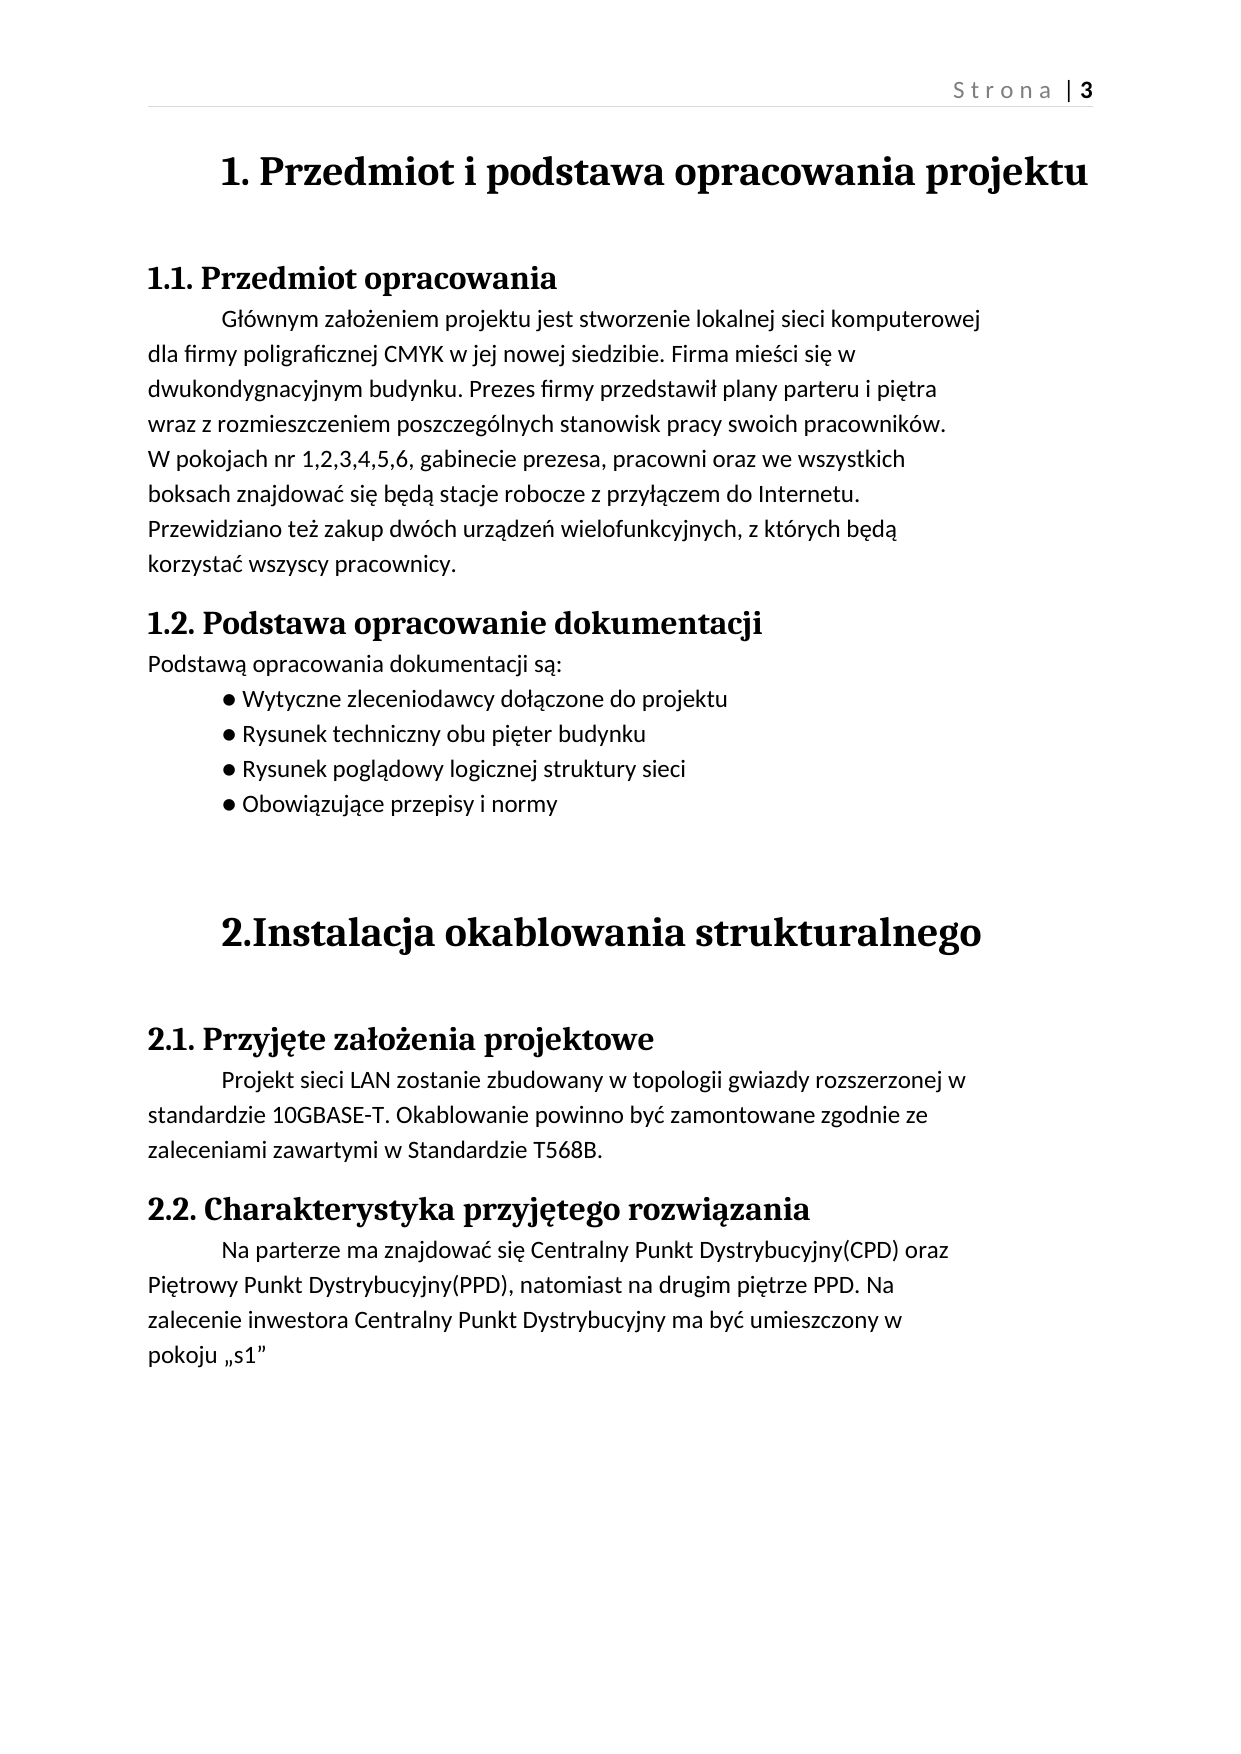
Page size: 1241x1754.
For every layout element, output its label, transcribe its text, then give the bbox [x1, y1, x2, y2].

text zalecenie inwestora Centralny Punkt Dystrybucyjny ma być umieszczony w [148, 1304, 1093, 1335]
text Piętrowy Punkt Dystrybucyjny(PPD), natomiast na drugim piętrze PPD. Na [148, 1269, 1093, 1300]
text Na parterze ma znajdować się Centralny Punkt Dystrybucyjny(CPD) oraz [148, 1234, 1093, 1265]
text dwukondygnacyjnym budynku. Prezes firmy przedstawił plany parteru i piętra [148, 373, 1093, 404]
text Projekt sieci LAN zostanie zbudowany w topologii gwiazdy rozszerzonej w [148, 1064, 1093, 1095]
text standardzie 10GBASE-T. Okablowanie powinno być zamontowane zgodnie ze [148, 1099, 1093, 1130]
text ● Obowiązujące przepisy i normy [148, 788, 1093, 819]
subtitle 1.1. Przedmiot opracowania [148, 259, 1093, 297]
text boksach znajdować się będą stacje robocze z przyłączem do Internetu. [148, 478, 1093, 509]
subtitle 2.1. Przyjęte założenia projektowe [148, 1020, 1093, 1059]
text Podstawą opracowania dokumentacji są: [148, 648, 1093, 679]
text ● Wytyczne zleceniodawcy dołączone do projektu [148, 683, 1093, 714]
subtitle 2.Instalacja okablowania strukturalnego [221, 909, 1093, 957]
text W pokojach nr 1,2,3,4,5,6, gabinecie prezesa, pracowni oraz we wszystkich [148, 443, 1093, 474]
text pokoju „s1” [148, 1339, 1093, 1370]
subtitle 1.2. Podstawa opracowanie dokumentacji [148, 604, 1093, 642]
text ● Rysunek techniczny obu pięter budynku [148, 718, 1093, 749]
text ● Rysunek poglądowy logicznej struktury sieci [148, 753, 1093, 784]
text wraz z rozmieszczeniem poszczególnych stanowisk pracy swoich pracowników. [148, 408, 1093, 439]
text dla firmy poligraficznej CMYK w jej nowej siedzibie. Firma mieści się w [148, 338, 1093, 369]
text zaleceniami zawartymi w Standardzie T568B. [148, 1134, 1093, 1165]
text Przewidziano też zakup dwóch urządzeń wielofunkcyjnych, z których będą [148, 513, 1093, 544]
text korzystać wszyscy pracownicy. [148, 548, 1093, 579]
text Głównym założeniem projektu jest stworzenie lokalnej sieci komputerowej [148, 303, 1093, 334]
subtitle 2.2. Charakterystyka przyjętego rozwiązania [148, 1190, 1093, 1228]
subtitle 1. Przedmiot i podstawa opracowania projektu [221, 148, 1093, 196]
